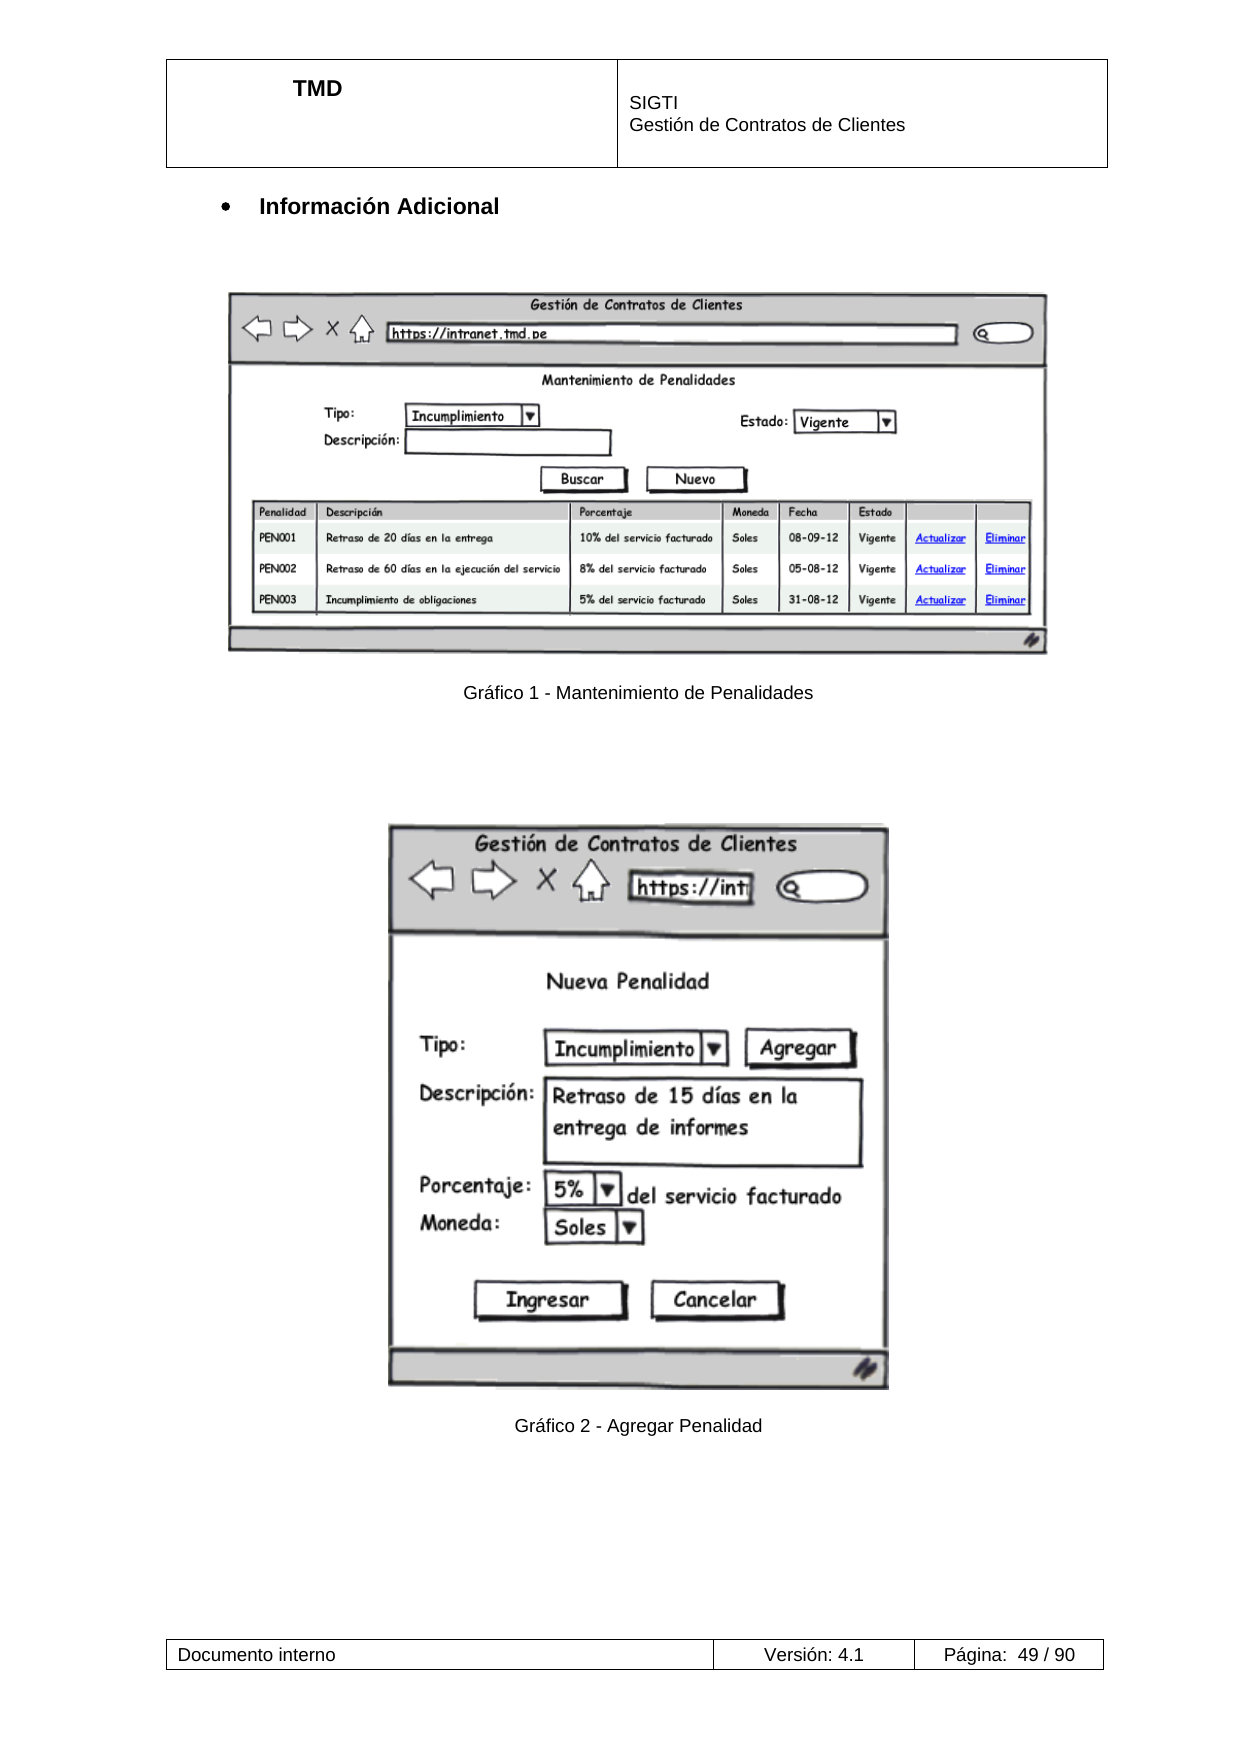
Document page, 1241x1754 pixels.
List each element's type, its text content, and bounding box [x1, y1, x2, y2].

list Gráfico 1 - Mantenimiento de Penalidades [184, 682, 1092, 703]
picture [228, 292, 1048, 657]
picture [388, 823, 889, 1390]
list Gráfico 2 - Agregar Penalidad [184, 1414, 1092, 1436]
list Información Adicional [222, 193, 1092, 219]
